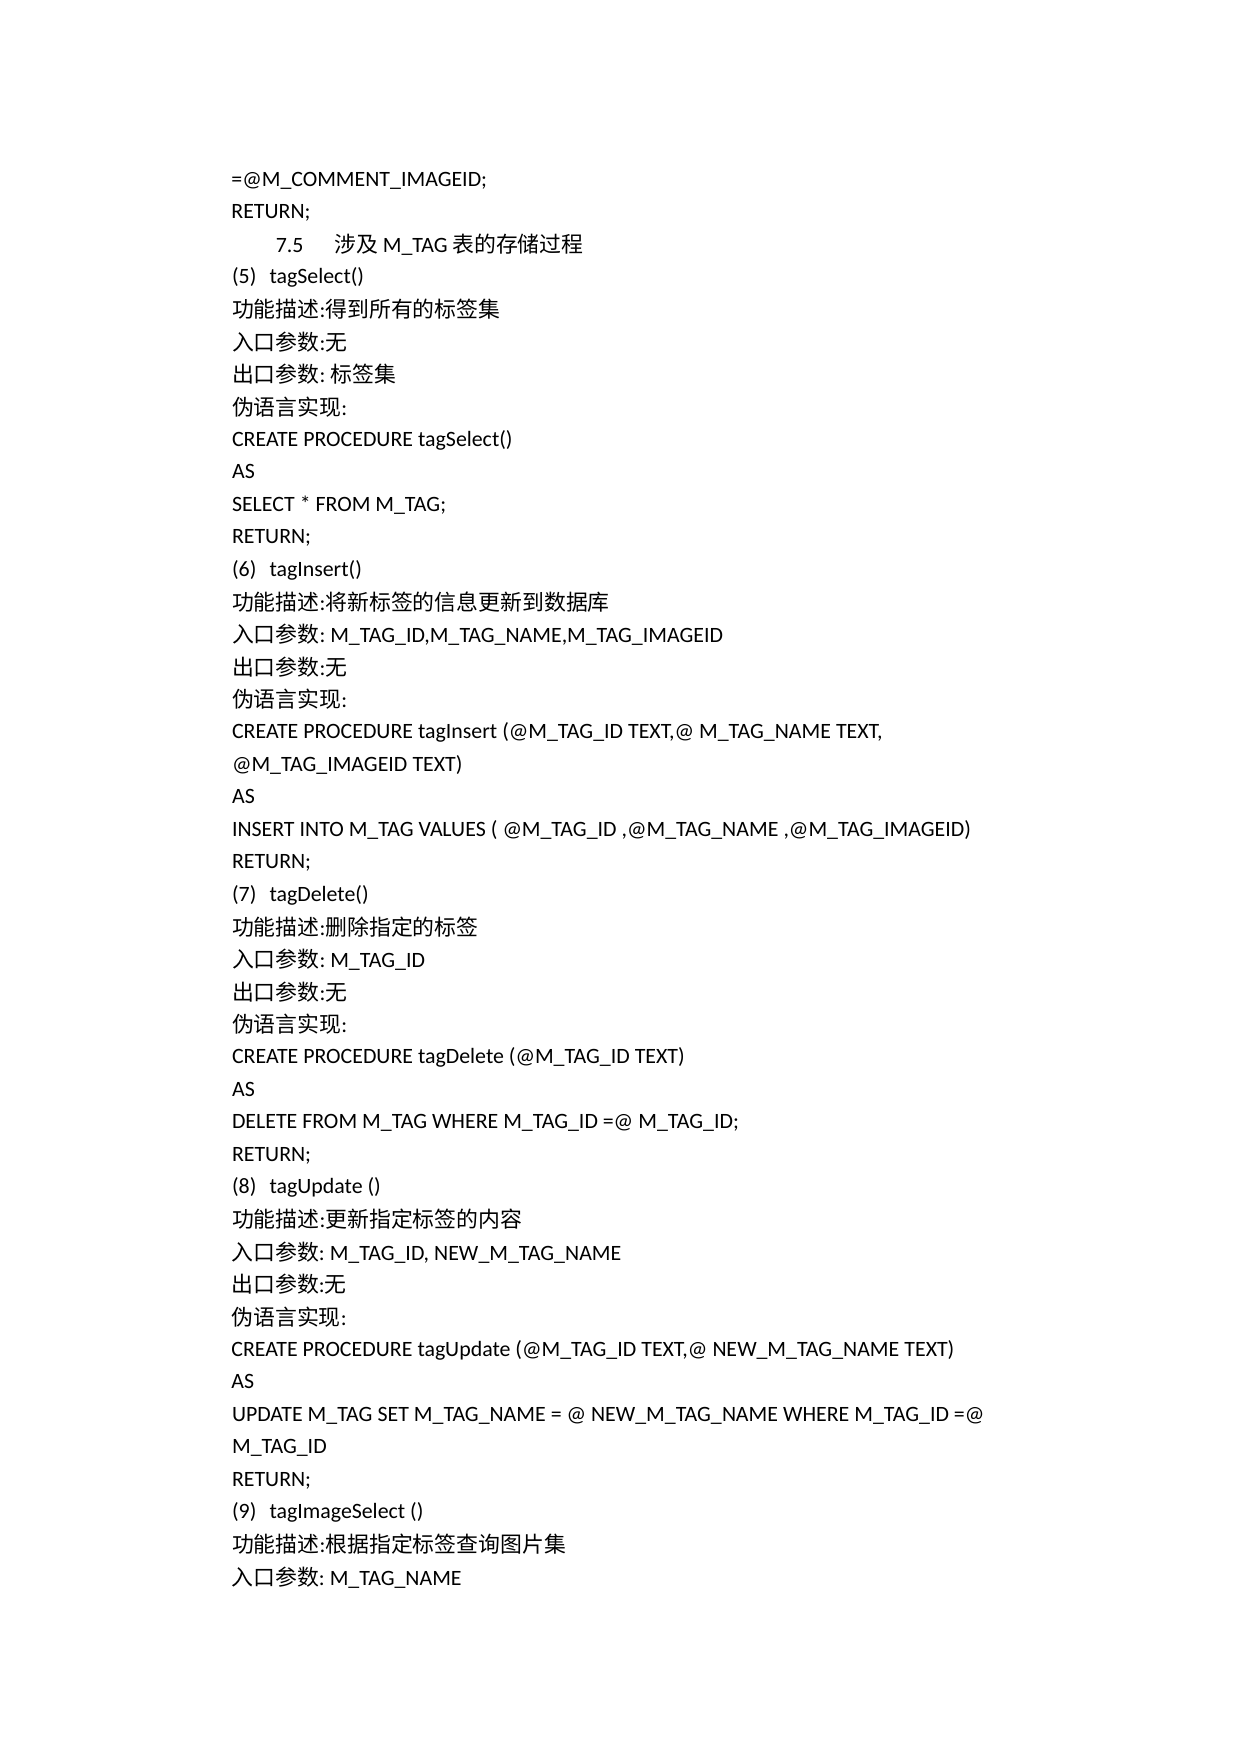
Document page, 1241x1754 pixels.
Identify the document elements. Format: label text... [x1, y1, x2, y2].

text 入口参数:无 [232, 324, 1053, 357]
list 涉及M_TAG表的存储过程 [276, 227, 1053, 259]
text 入口参数: M_TAG_ID,M_TAG_NAME,M_TAG_IMAGEID [232, 617, 1053, 649]
list tagInsert() [232, 552, 1053, 584]
text 伪语言实现: [232, 682, 1053, 714]
list tagUpdate () [232, 1169, 1053, 1202]
text 入口参数: M_TAG_NAME [187, 1559, 1053, 1592]
text RETURN; [232, 519, 1053, 552]
text CREATE PROCEDURE tagInsert (@M_TAG_ID TEXT,@ M_TAG_NAME TEXT, @M_TAG_IMAGEID TEXT) [232, 714, 1053, 779]
text 功能描述:将新标签的信息更新到数据库 [232, 584, 1053, 617]
text 伪语言实现: [232, 389, 1053, 422]
text SELECT * FROM M_TAG; [232, 487, 1053, 519]
text AS [232, 454, 1053, 487]
text AS [232, 1072, 1053, 1104]
text 伪语言实现: [232, 1007, 1053, 1039]
text AS [231, 1364, 1053, 1397]
text AS [232, 779, 1053, 812]
text 功能描述:删除指定的标签 [232, 909, 1053, 942]
text UPDATE M_TAG SET M_TAG_NAME = @ NEW_M_TAG_NAME WHERE M_TAG_ID =@ M_TAG_ID [232, 1397, 1053, 1462]
list tagImageSelect () [232, 1494, 1053, 1527]
text RETURN; [232, 844, 1053, 877]
text CREATE PROCEDURE tagDelete (@M_TAG_ID TEXT) [232, 1039, 1053, 1072]
text RETURN; [187, 194, 1053, 227]
text 出口参数: 标签集 [232, 357, 1053, 389]
text 功能描述:更新指定标签的内容 [232, 1202, 1053, 1234]
text 伪语言实现: [187, 1299, 1053, 1332]
list tagDelete() [232, 877, 1053, 909]
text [231, 162, 1053, 194]
text CREATE PROCEDURE tagSelect() [232, 422, 1053, 454]
text DELETE FROM M_TAG WHERE M_TAG_ID =@ M_TAG_ID; [232, 1104, 1053, 1137]
text INSERT INTO M_TAG VALUES ( @M_TAG_ID ,@M_TAG_NAME ,@M_TAG_IMAGEID) [232, 812, 1053, 844]
text RETURN; [232, 1462, 1053, 1494]
text 出口参数:无 [232, 974, 1053, 1007]
text RETURN; [232, 1137, 1053, 1169]
text 出口参数:无 [232, 649, 1053, 682]
text CREATE PROCEDURE tagUpdate (@M_TAG_ID TEXT,@ NEW_M_TAG_NAME TEXT) [231, 1332, 1053, 1364]
text 入口参数: M_TAG_ID, NEW_M_TAG_NAME [187, 1234, 1053, 1267]
text 入口参数: M_TAG_ID [232, 942, 1053, 974]
text 功能描述:得到所有的标签集 [232, 292, 1053, 324]
text 功能描述:根据指定标签查询图片集 [232, 1527, 1053, 1559]
text 出口参数:无 [187, 1267, 1053, 1299]
list tagSelect() [232, 259, 1053, 292]
